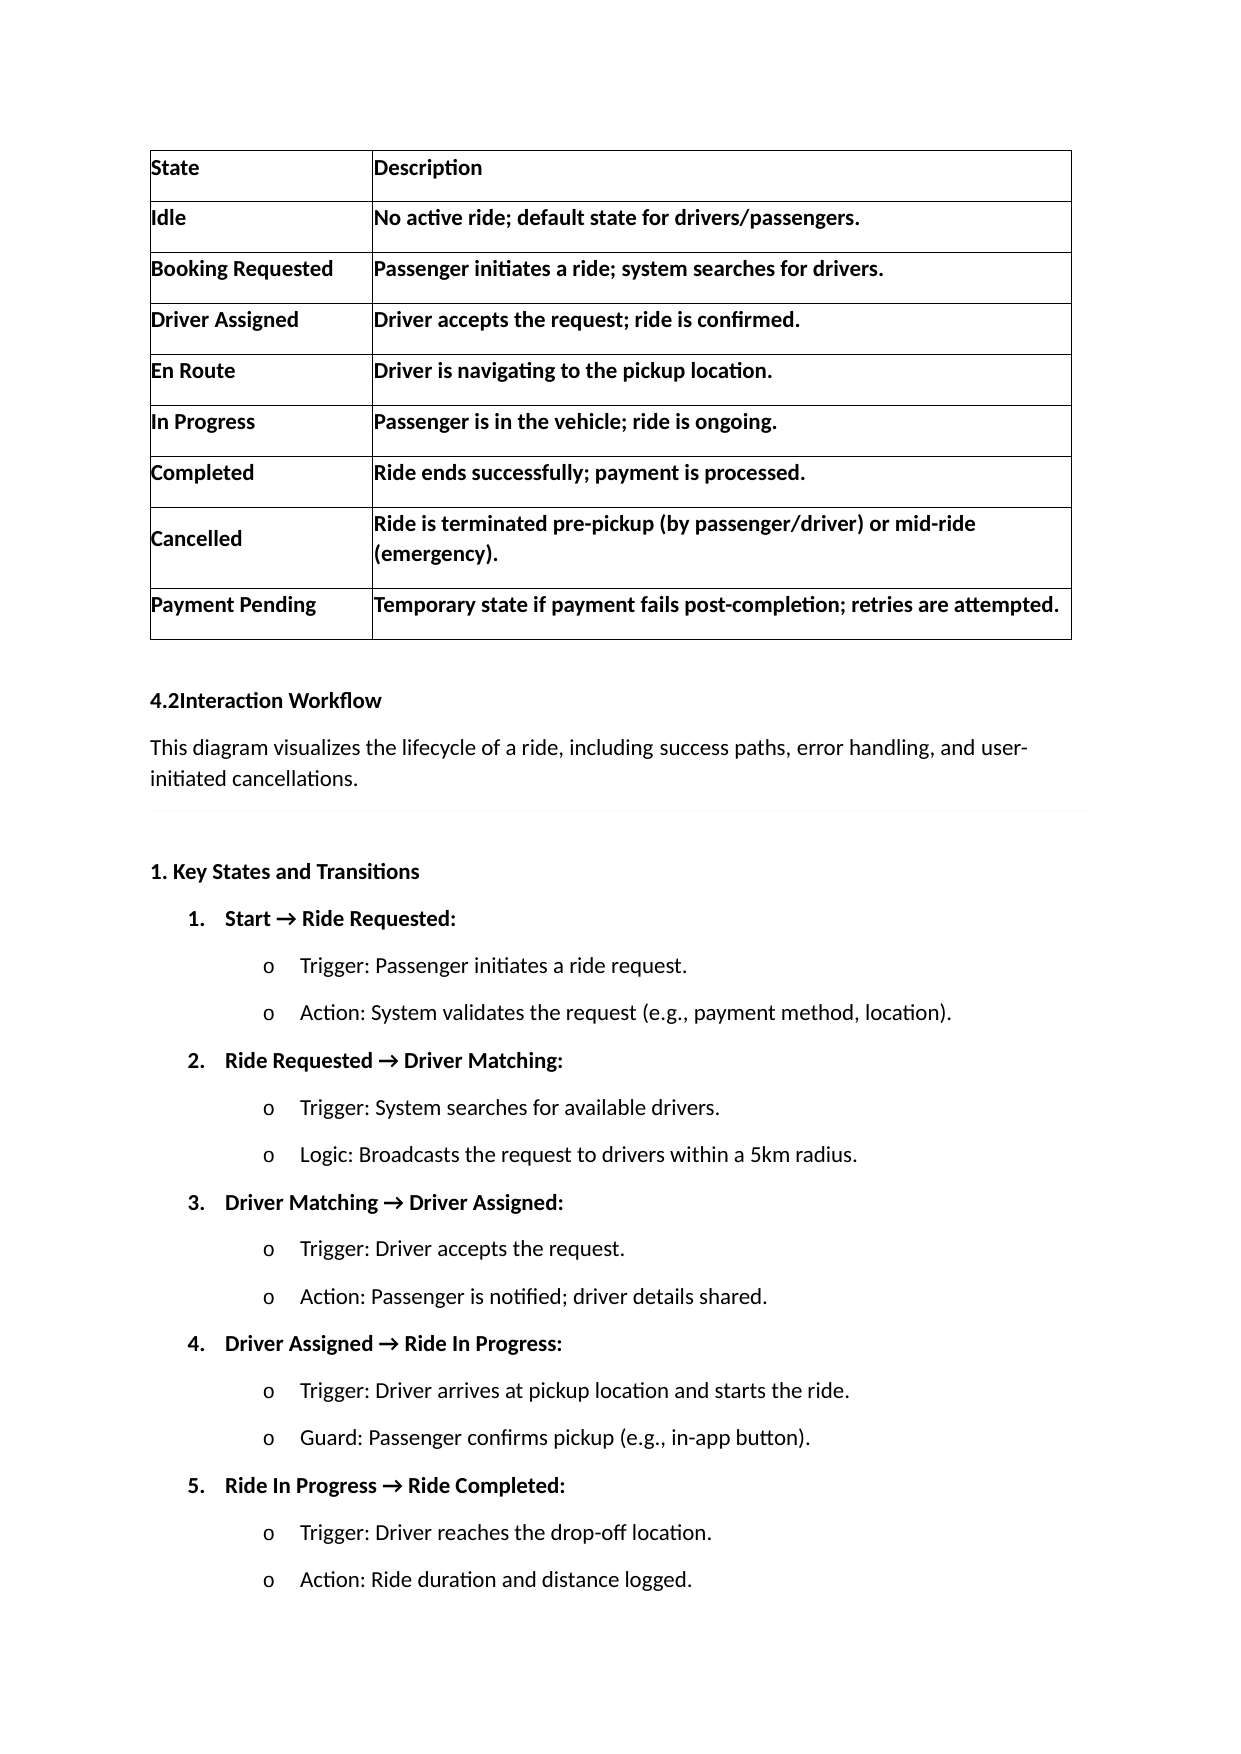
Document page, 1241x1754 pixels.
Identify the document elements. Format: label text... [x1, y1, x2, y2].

table_cell Booking Requested [151, 253, 372, 303]
list Ride Requested → Driver Matching: [187, 1046, 1090, 1074]
list Ride In Progress → Ride Completed: [187, 1471, 1090, 1499]
table_header State [151, 151, 372, 201]
text 1. Key States and Transitions [150, 857, 1090, 885]
table_cell Temporary state if payment fails post-completion; retries are attempted. [373, 589, 1071, 639]
list Trigger: Driver arrives at pickup location and starts the ride. [262, 1376, 1090, 1405]
list Trigger: Passenger initiates a ride request. [262, 951, 1090, 980]
list Trigger: System searches for available drivers. [262, 1093, 1090, 1121]
list Trigger: Driver reaches the drop-off location. [262, 1518, 1090, 1546]
table_header Description [373, 151, 1071, 201]
table_cell Driver is navigating to the pickup location. [373, 355, 1071, 405]
list Start → Ride Requested: [187, 904, 1090, 932]
list Driver Matching → Driver Assigned: [187, 1188, 1090, 1216]
list Trigger: Driver accepts the request. [262, 1234, 1090, 1263]
table_cell Ride is terminated pre-pickup (by passenger/driver) or mid-ride (emergency). [373, 508, 1071, 588]
text This diagram visualizes the lifecycle of a ride, including success paths, error handling, and user-initiated cancellations. [150, 733, 1090, 792]
list Action: Passenger is notified; driver details shared. [262, 1282, 1090, 1310]
list Driver Assigned → Ride In Progress: [187, 1329, 1090, 1357]
table_cell Cancelled [151, 508, 372, 588]
text 4.2Interaction Workflow [150, 687, 1090, 714]
table_cell Driver accepts the request; ride is confirmed. [373, 304, 1071, 354]
table_cell Driver Assigned [151, 304, 372, 354]
table_cell No active ride; default state for drivers/passengers. [373, 202, 1071, 252]
table_cell En Route [151, 355, 372, 405]
table_cell Completed [151, 457, 372, 507]
table_cell Passenger is in the vehicle; ride is ongoing. [373, 406, 1071, 456]
table_cell Payment Pending [151, 589, 372, 639]
list Guard: Passenger confirms pickup (e.g., in-app button). [262, 1423, 1090, 1452]
table_cell In Progress [151, 406, 372, 456]
list Action: Ride duration and distance logged. [262, 1565, 1090, 1594]
table_cell Idle [151, 202, 372, 252]
list Action: System validates the request (e.g., payment method, location). [262, 998, 1090, 1027]
table_cell Passenger initiates a ride; system searches for drivers. [373, 253, 1071, 303]
table_cell Ride ends successfully; payment is processed. [373, 457, 1071, 507]
list Logic: Broadcasts the request to drivers within a 5km radius. [262, 1140, 1090, 1169]
